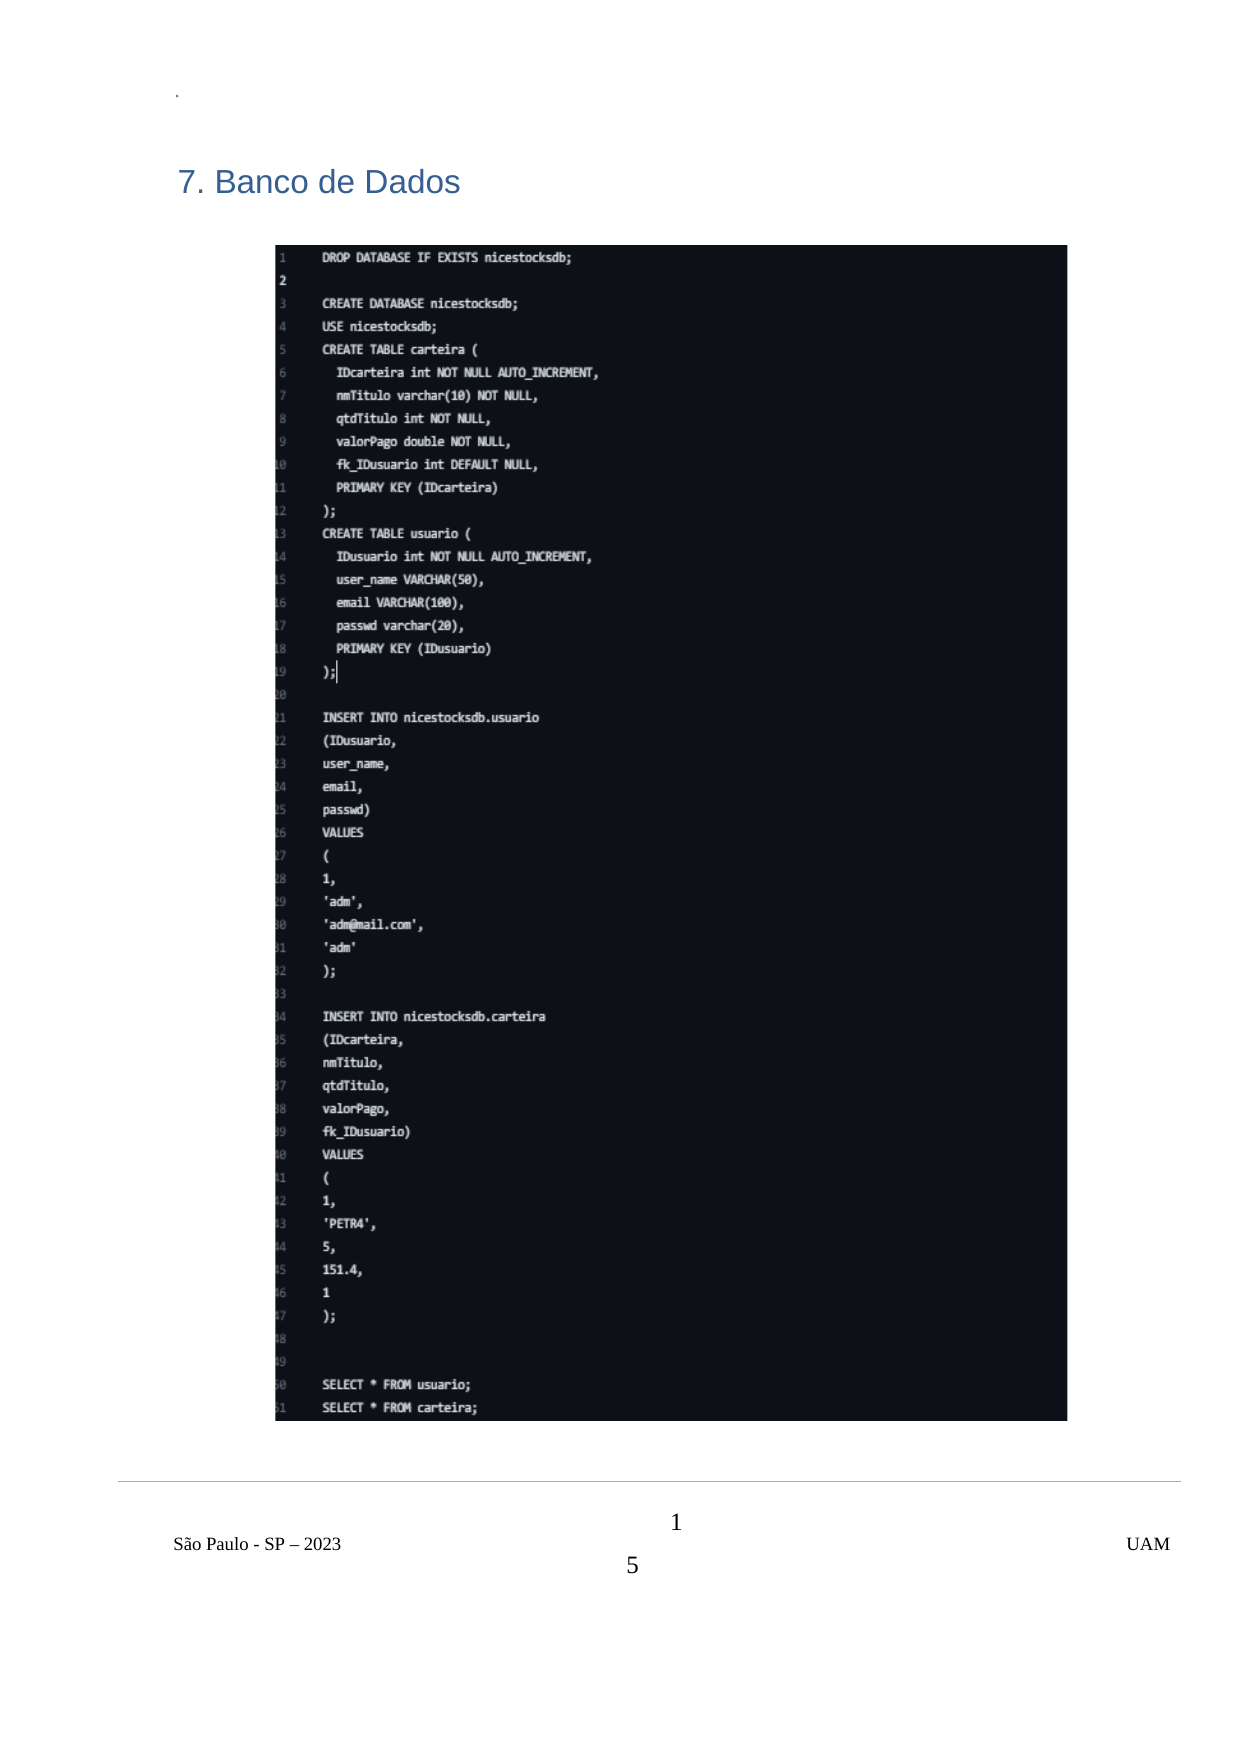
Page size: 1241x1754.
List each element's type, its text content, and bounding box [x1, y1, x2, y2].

subtitle 7. Banco de Dados [177, 162, 1122, 201]
picture [275, 245, 1068, 1421]
